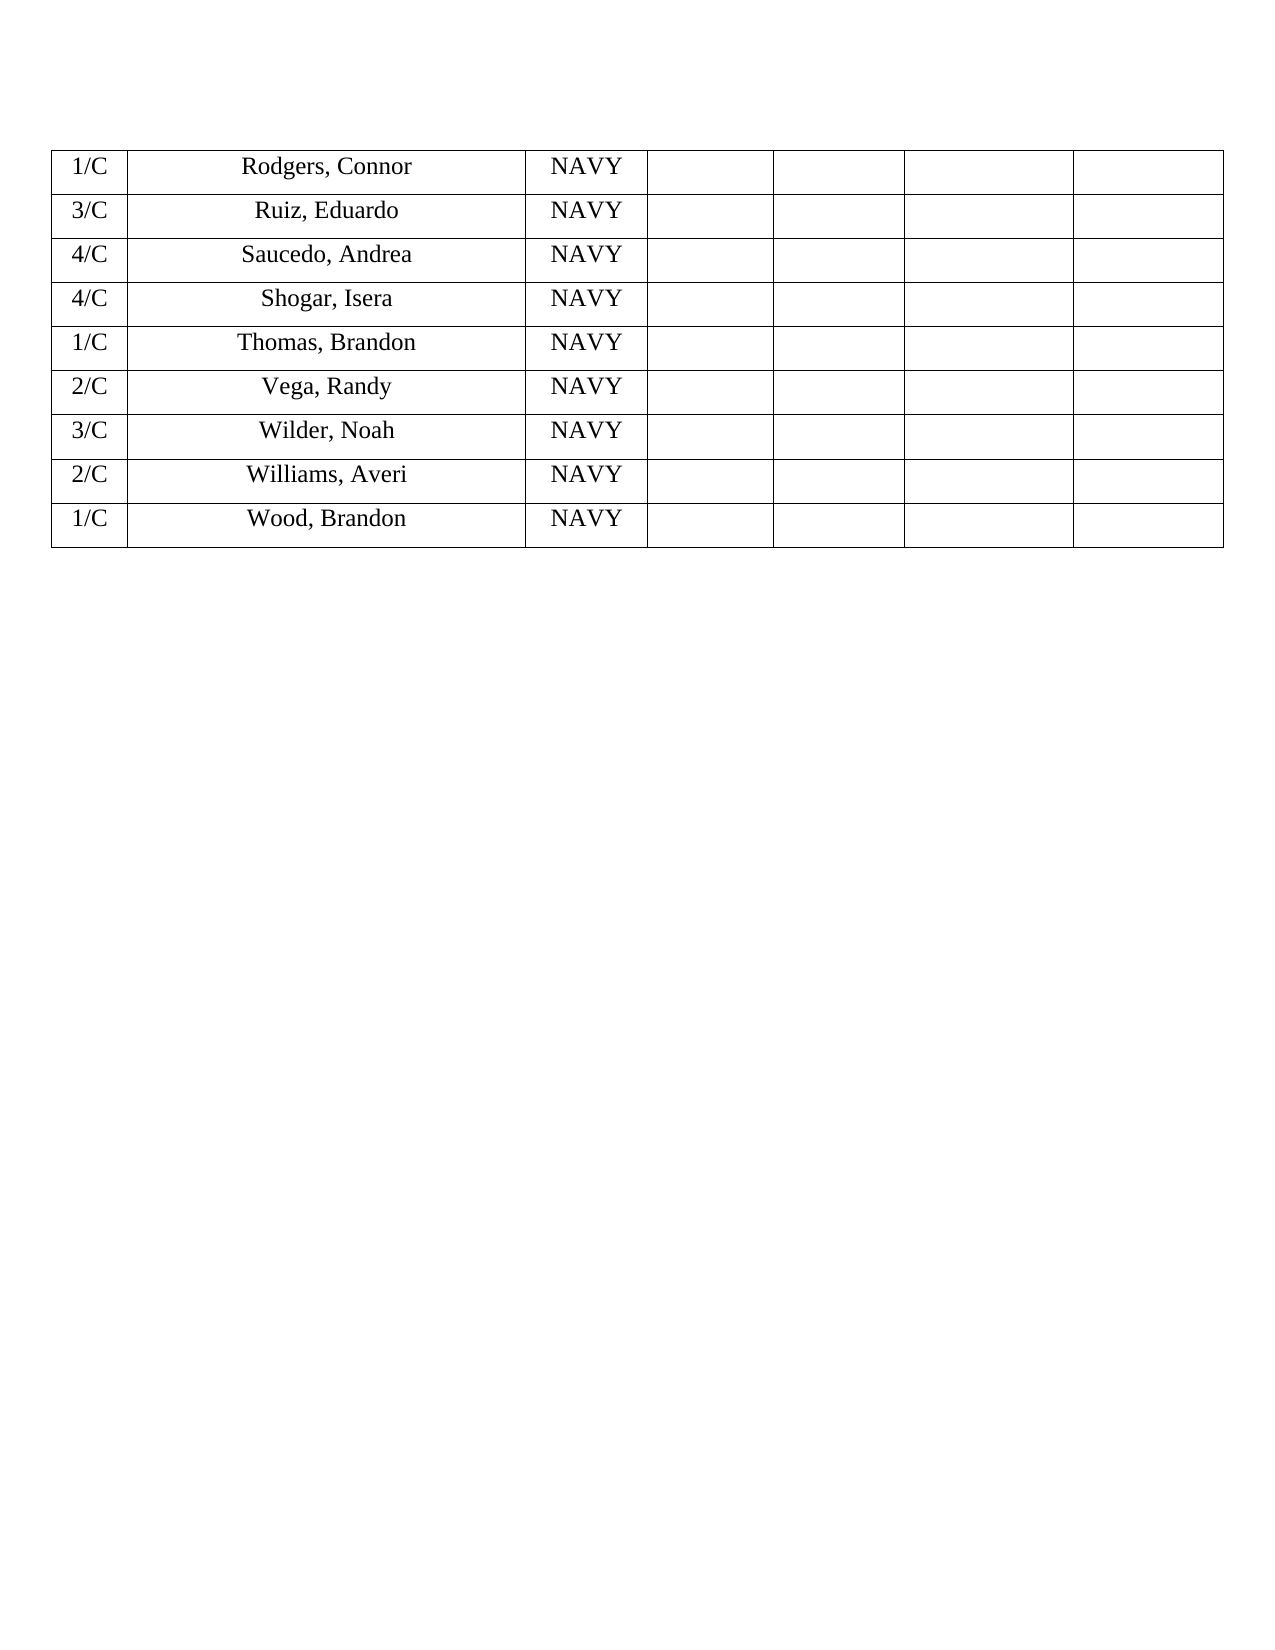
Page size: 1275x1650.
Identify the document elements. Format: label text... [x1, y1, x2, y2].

table_cell [905, 371, 1073, 414]
table_cell [774, 195, 904, 238]
table_cell [905, 195, 1073, 238]
table_cell [905, 415, 1073, 458]
table_cell [774, 239, 904, 282]
table_cell Vega, Randy [128, 371, 525, 414]
table_cell [1074, 460, 1223, 502]
table_cell NAVY [526, 151, 647, 194]
table_cell [905, 504, 1073, 547]
table_cell [1074, 371, 1223, 414]
table_cell Ruiz, Eduardo [128, 195, 525, 238]
table_cell 1/C [52, 327, 127, 370]
table_cell [648, 151, 773, 194]
table_cell NAVY [526, 283, 647, 326]
table_cell NAVY [526, 327, 647, 370]
table_cell [774, 371, 904, 414]
table_cell [648, 460, 773, 502]
table_cell [774, 327, 904, 370]
table_cell 1/C [52, 151, 127, 194]
table_cell 4/C [52, 283, 127, 326]
table_cell [1074, 327, 1223, 370]
table_cell Saucedo, Andrea [128, 239, 525, 282]
table_cell [1074, 504, 1223, 547]
table_cell [648, 415, 773, 458]
table_cell 3/C [52, 195, 127, 238]
table_cell [905, 460, 1073, 502]
table_cell [905, 283, 1073, 326]
table_cell [648, 504, 773, 547]
table_cell [648, 327, 773, 370]
table_cell NAVY [526, 195, 647, 238]
table_cell 2/C [52, 460, 127, 502]
table_cell Wood, Brandon [128, 504, 525, 547]
table_cell [905, 239, 1073, 282]
table_cell NAVY [526, 371, 647, 414]
table_cell Rodgers, Connor [128, 151, 525, 194]
table_cell [774, 415, 904, 458]
table_cell NAVY [526, 460, 647, 502]
table_cell [774, 151, 904, 194]
table_cell [1074, 195, 1223, 238]
table_cell [648, 239, 773, 282]
table_cell [648, 195, 773, 238]
table_cell [648, 371, 773, 414]
table_cell [774, 283, 904, 326]
table_cell [1074, 239, 1223, 282]
table_cell [774, 504, 904, 547]
table_cell NAVY [526, 239, 647, 282]
table_cell 4/C [52, 239, 127, 282]
table_cell [1074, 415, 1223, 458]
table_cell [905, 327, 1073, 370]
table_cell [1074, 283, 1223, 326]
table_cell Williams, Averi [128, 460, 525, 502]
table_cell [774, 460, 904, 502]
table_cell Thomas, Brandon [128, 327, 525, 370]
table_cell Shogar, Isera [128, 283, 525, 326]
table_cell NAVY [526, 504, 647, 547]
table_cell [1074, 151, 1223, 194]
table_cell [648, 283, 773, 326]
table_cell 2/C [52, 371, 127, 414]
table_cell 3/C [52, 415, 127, 458]
table_cell 1/C [52, 504, 127, 547]
table_cell Wilder, Noah [128, 415, 525, 458]
table_cell [905, 151, 1073, 194]
table_cell NAVY [526, 415, 647, 458]
